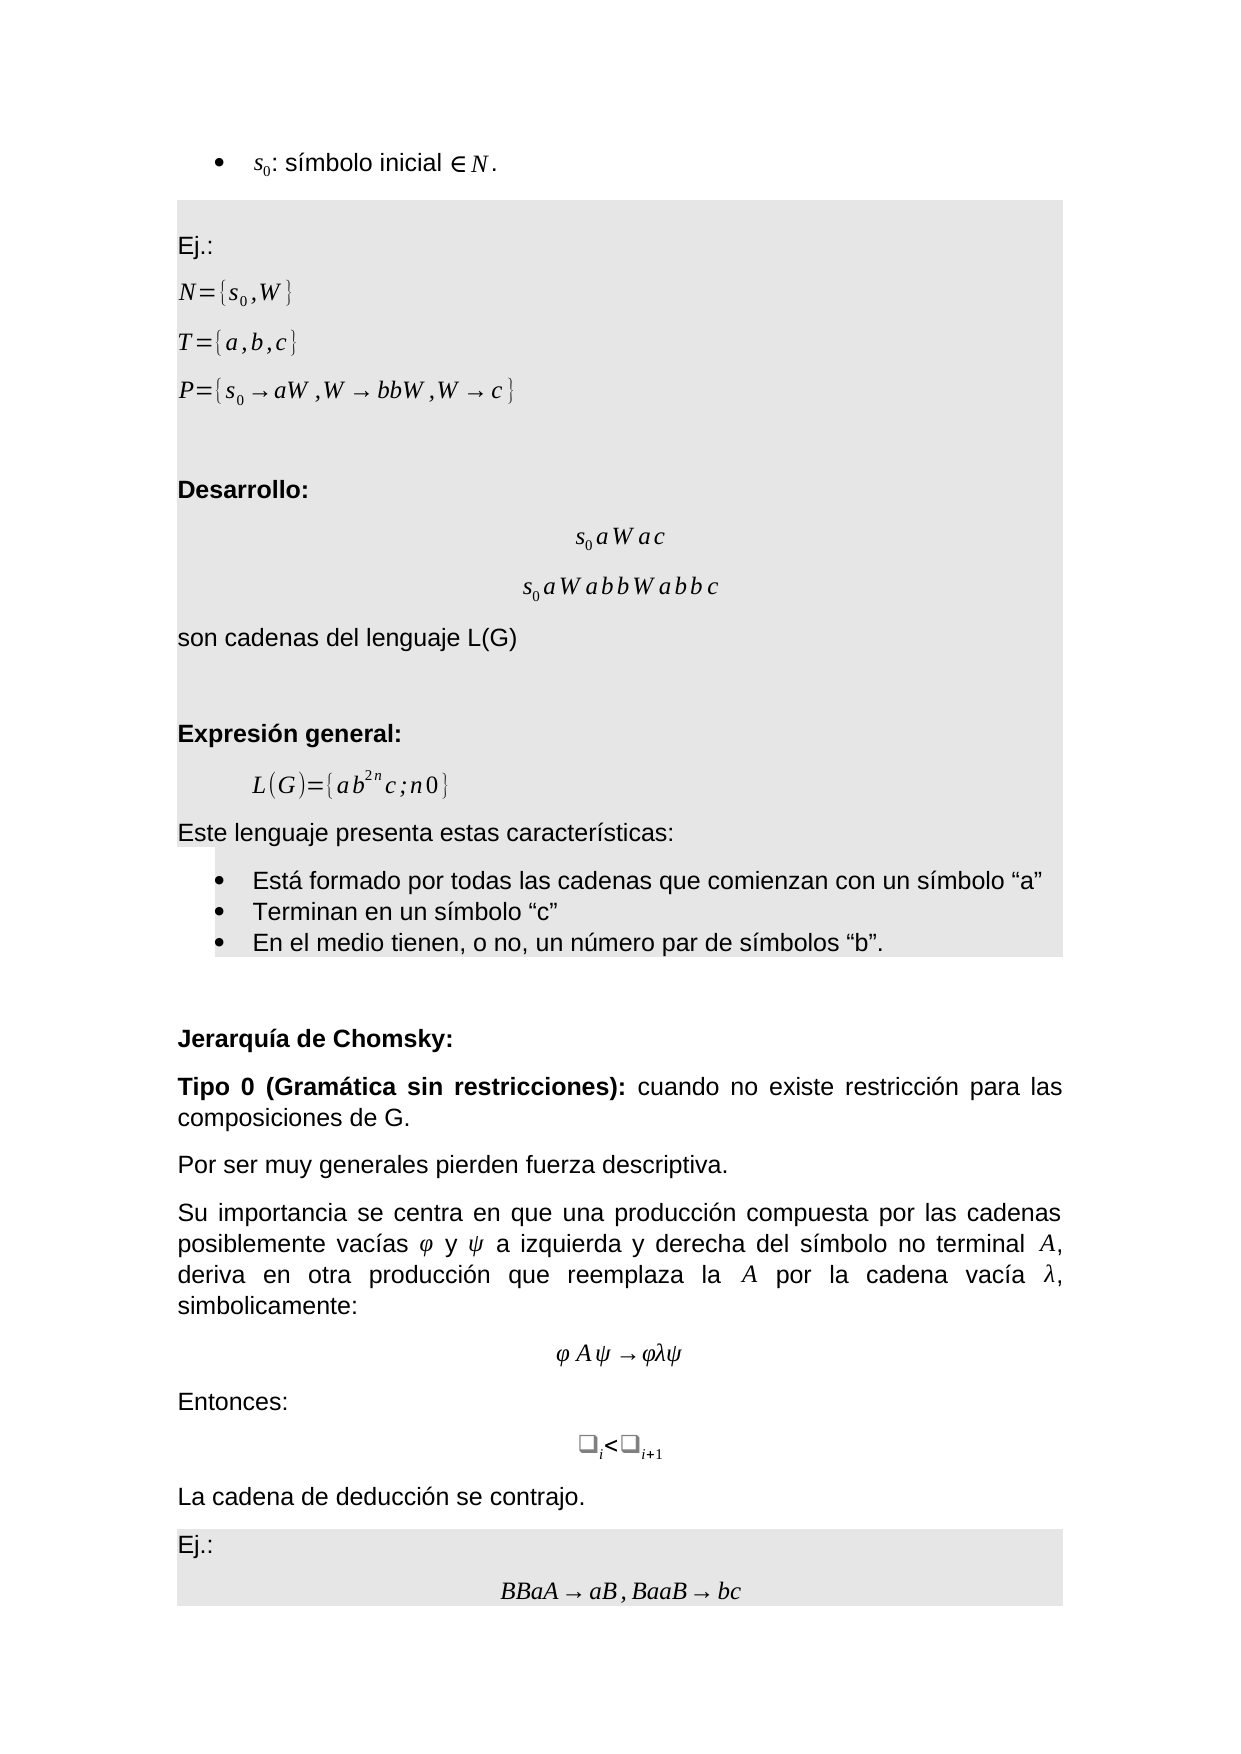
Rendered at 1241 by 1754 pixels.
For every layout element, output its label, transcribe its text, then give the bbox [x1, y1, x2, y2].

text Ej.: [177, 1529, 1063, 1558]
text Jerarquía de Chomsky: [177, 1024, 1063, 1052]
text Expresión general: [177, 719, 1063, 747]
list En el medio tienen, o no, un número par de símbolos “b”. [215, 928, 1063, 957]
text Por ser muy generales pierden fuerza descriptiva. [177, 1150, 1063, 1179]
list Terminan en un símbolo “c” [215, 897, 1063, 926]
text Desarrollo: [177, 475, 1063, 504]
text Tipo 0 (Gramática sin restricciones): cuando no existe restricción para las composiciones de G. [177, 1071, 1063, 1131]
text Ej.: [177, 200, 1063, 259]
text son cadenas del lenguaje L(G) [177, 623, 1063, 652]
text Su importancia se centra en que una producción compuesta por las cadenas posiblemente vacías y a izquierda y derecha del símbolo no terminal , deriva en otra producción que reemplaza la por la cadena vacía , simbolicamente: [177, 1198, 1063, 1320]
list Está formado por todas las cadenas que comienzan con un símbolo “a” [215, 866, 1063, 895]
text La cadena de deducción se contrajo. [177, 1482, 1063, 1511]
list : símbolo inicial . [215, 148, 1063, 181]
text Entonces: [177, 1386, 1063, 1415]
text Este lenguaje presenta estas características: [177, 818, 1063, 847]
